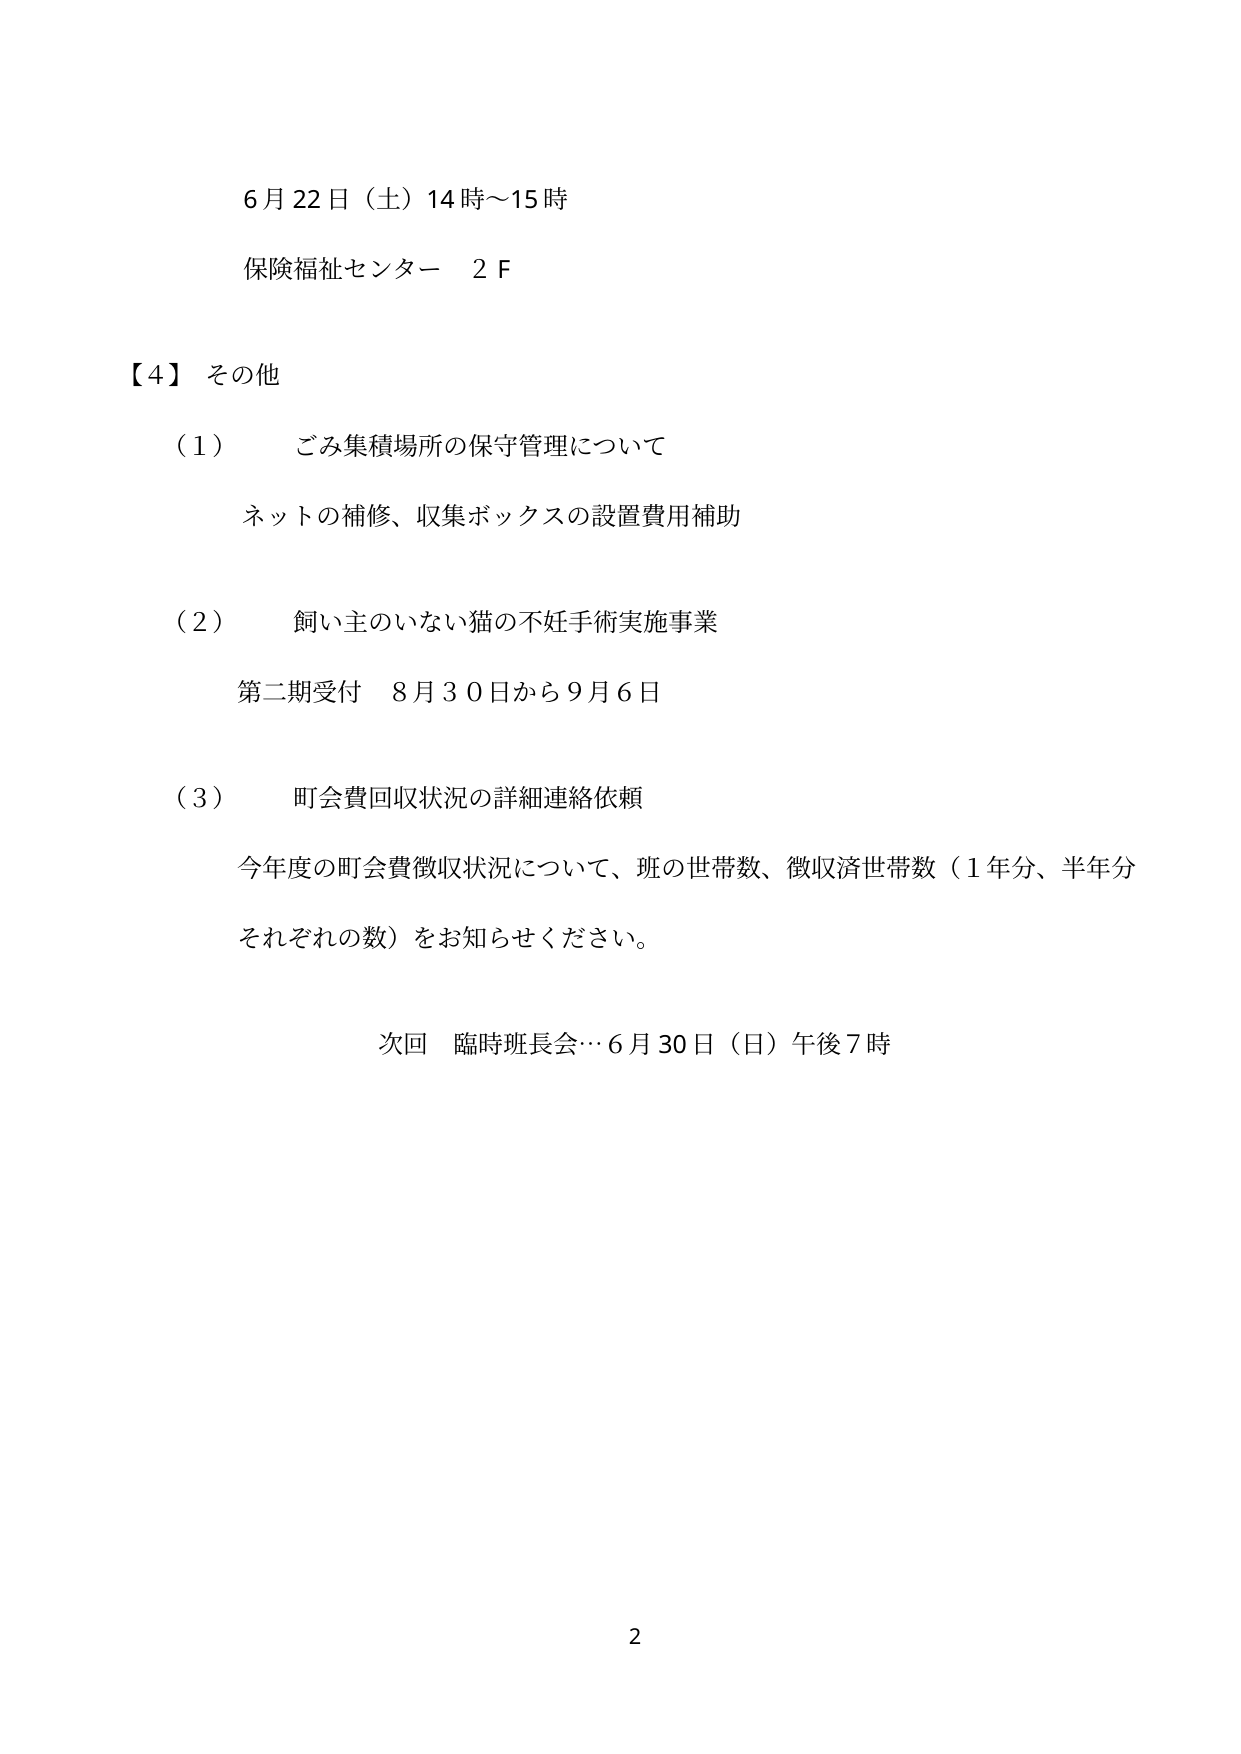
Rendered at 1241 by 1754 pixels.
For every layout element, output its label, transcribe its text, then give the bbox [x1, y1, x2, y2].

text 次回 臨時班長会…６月30日（日）午後７時 [118, 1007, 1152, 1078]
text 6月22日（土）14時～15時 [118, 162, 1152, 233]
list 飼い主のいない猫の不妊手術実施事業 [162, 585, 1152, 655]
text それぞれの数）をお知らせください。 [237, 902, 1152, 972]
text 保険福祉センター ２F [118, 233, 1152, 303]
list その他 [118, 338, 1152, 409]
list 町会費回収状況の詳細連絡依頼 [162, 761, 1152, 831]
text 今年度の町会費徴収状況について、班の世帯数、徴収済世帯数（１年分、半年分 [237, 831, 1152, 902]
text 第二期受付 ８月３０日から９月６日 [237, 655, 1152, 726]
text ネットの補修、収集ボックスの設置費用補助 [242, 479, 1152, 550]
list ごみ集積場所の保守管理について [162, 409, 1152, 479]
